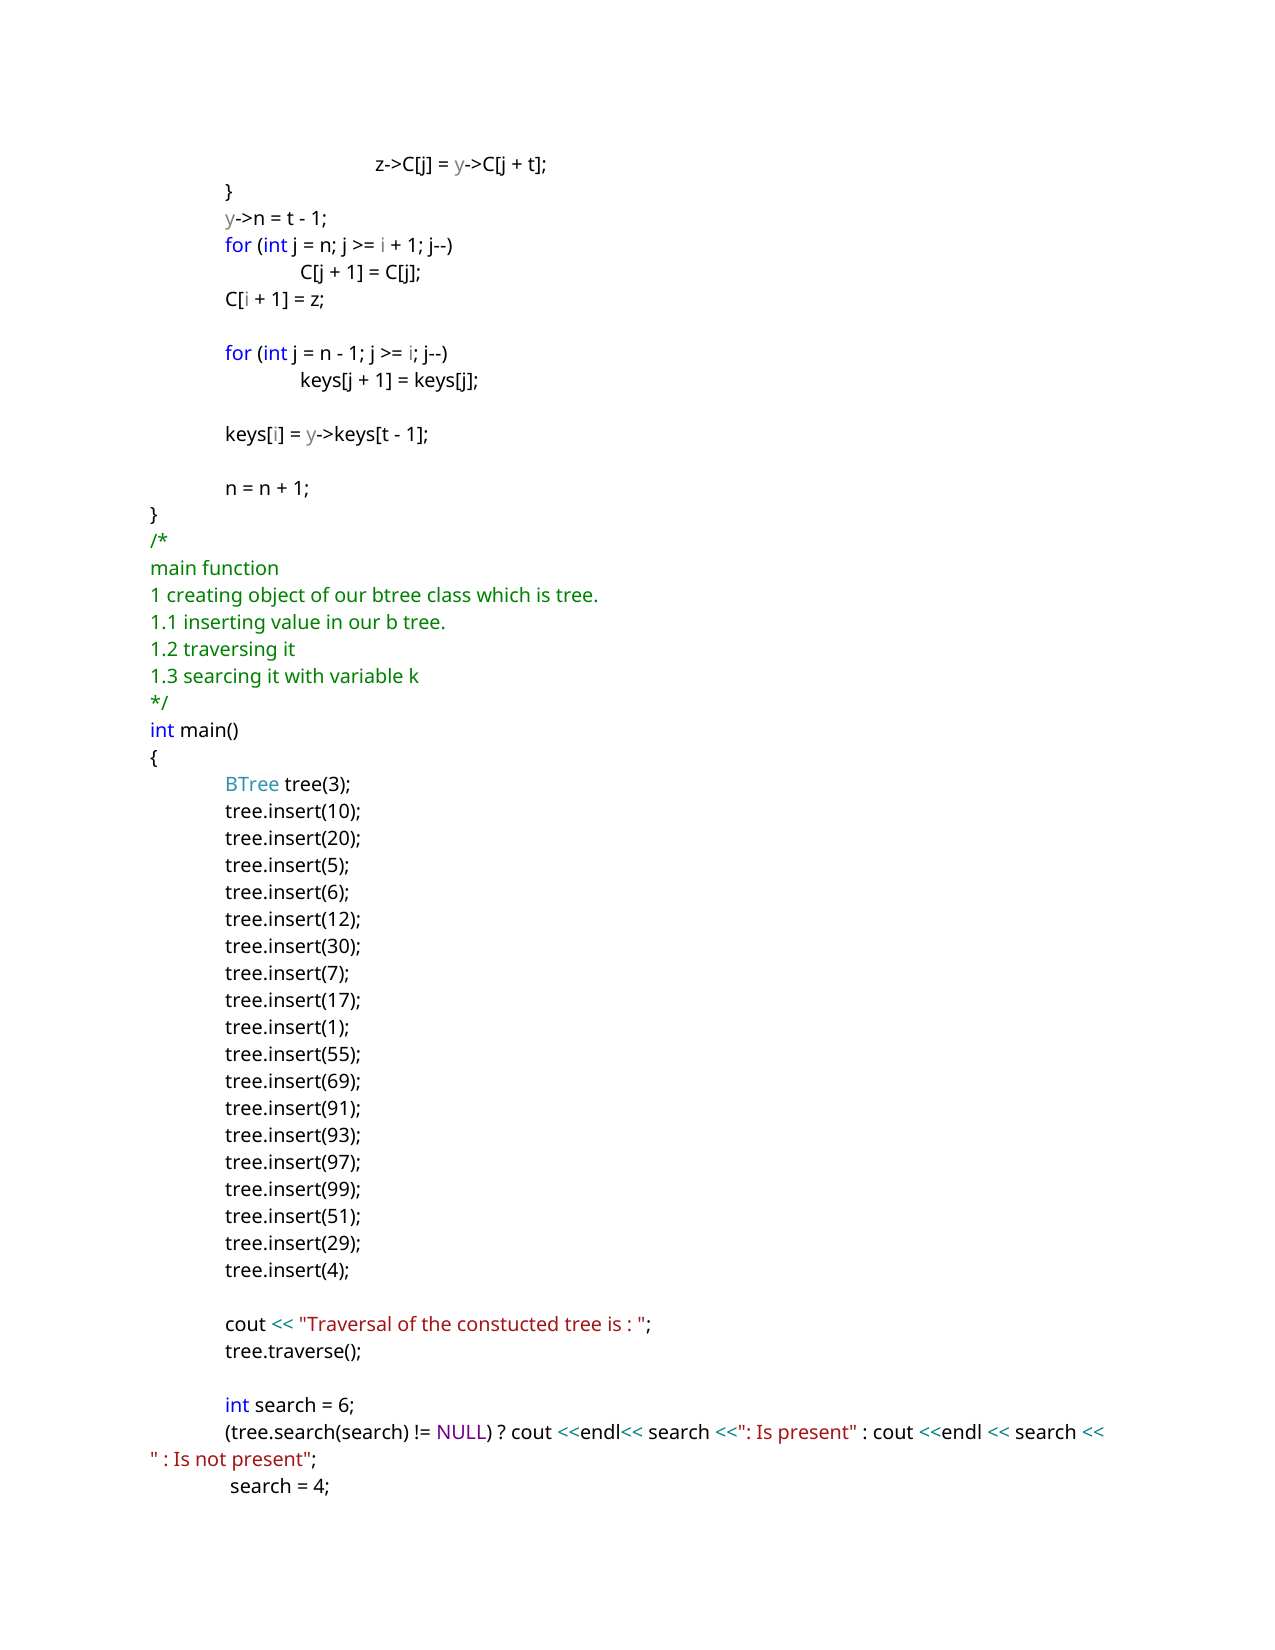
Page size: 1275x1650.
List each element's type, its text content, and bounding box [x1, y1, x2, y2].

text tree.insert(29); [150, 1229, 1125, 1256]
text /* [150, 528, 1125, 555]
text */ [150, 689, 1125, 717]
text { [150, 743, 1125, 771]
text int main() [150, 717, 1125, 743]
text for (int j = n; j >= i + 1; j--) [150, 231, 1125, 258]
text (tree.search(search) != NULL) ? cout <<endl<< search <<": Is present" : cout <<endl << search << " : Is not present"; [150, 1418, 1125, 1472]
text 1 creating object of our btree class which is tree. [150, 582, 1125, 609]
text 1.1 inserting value in our b tree. [150, 609, 1125, 636]
text keys[i] = y->keys[t - 1]; [150, 420, 1125, 447]
text tree.insert(97); [150, 1148, 1125, 1175]
text tree.insert(10); [150, 797, 1125, 824]
text 1.3 searcing it with variable k [150, 663, 1125, 689]
text tree.insert(1); [150, 1013, 1125, 1040]
text tree.insert(55); [150, 1040, 1125, 1067]
text keys[j + 1] = keys[j]; [150, 366, 1125, 393]
text 1.2 traversing it [150, 636, 1125, 663]
text main function [150, 555, 1125, 582]
text } [150, 177, 1125, 204]
text y->n = t - 1; [150, 204, 1125, 231]
text cout << "Traversal of the constucted tree is : "; [150, 1310, 1125, 1337]
text tree.insert(91); [150, 1094, 1125, 1121]
text tree.insert(99); [150, 1175, 1125, 1202]
text C[i + 1] = z; [150, 285, 1125, 312]
text int search = 6; [150, 1391, 1125, 1418]
text tree.insert(5); [150, 851, 1125, 878]
text tree.insert(6); [150, 878, 1125, 905]
text tree.insert(93); [150, 1121, 1125, 1148]
text C[j + 1] = C[j]; [150, 258, 1125, 285]
text tree.insert(12); [150, 905, 1125, 932]
text tree.insert(7); [150, 959, 1125, 986]
text tree.insert(17); [150, 986, 1125, 1013]
text tree.insert(4); [150, 1256, 1125, 1283]
text tree.traverse(); [150, 1337, 1125, 1364]
text tree.insert(69); [150, 1067, 1125, 1094]
text z->C[j] = y->C[j + t]; [150, 150, 1125, 177]
text n = n + 1; [150, 474, 1125, 501]
text BTree tree(3); [150, 771, 1125, 797]
text for (int j = n - 1; j >= i; j--) [150, 339, 1125, 366]
text tree.insert(30); [150, 932, 1125, 959]
text search = 4; [150, 1472, 1125, 1499]
text tree.insert(51); [150, 1202, 1125, 1229]
text tree.insert(20); [150, 824, 1125, 851]
text } [150, 501, 1125, 528]
